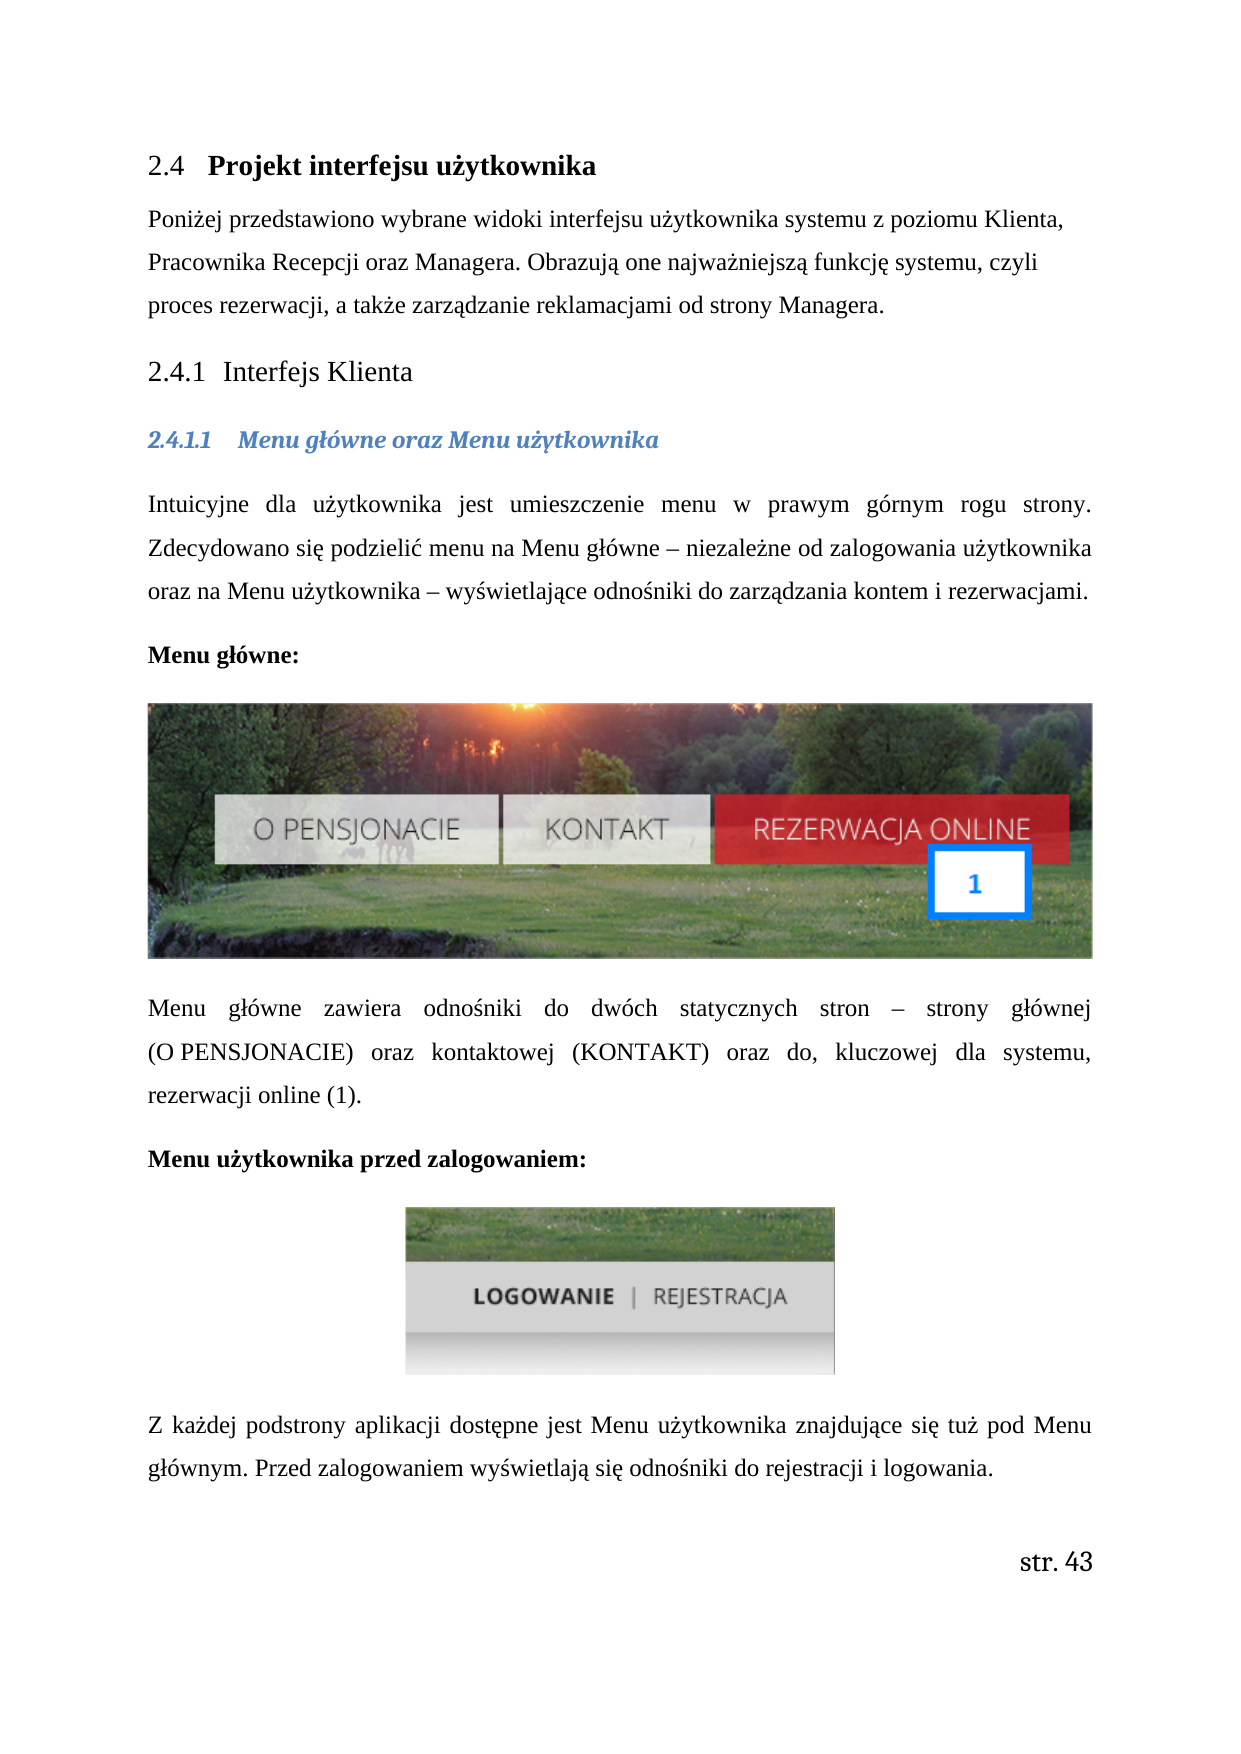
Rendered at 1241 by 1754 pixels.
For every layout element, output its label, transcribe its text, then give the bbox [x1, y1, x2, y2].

text Intuicyjne dla użytkownika jest umieszczenie menu w prawym górnym rogu strony. Zdecydowano się podzielić menu na Menu główne – niezależne od zalogowania użytkownika oraz na Menu użytkownika – wyświetlające odnośniki do zarządzania kontem i rezerwacjami. [148, 489, 1093, 604]
subtitle Interfejs Klienta [148, 354, 1093, 388]
text Menu główne: [148, 640, 1093, 668]
subtitle Menu główne oraz Menu użytkownika [148, 426, 1093, 454]
text Poniżej przedstawiono wybrane widoki interfejsu użytkownika systemu z poziomu Klienta, Pracownika Recepcji oraz Managera. Obrazują one najważniejszą funkcję systemu, czyli proces rezerwacji, a także zarządzanie reklamacjami od strony Managera. [148, 204, 1093, 319]
subtitle Projekt interfejsu użytkownika [148, 148, 1093, 181]
text Z każdej podstrony aplikacji dostępne jest Menu użytkownika znajdujące się tuż pod Menu głównym. Przed zalogowaniem wyświetlają się odnośniki do rejestracji i logowania. [148, 1410, 1093, 1482]
text Menu użytkownika przed zalogowaniem: [148, 1144, 1093, 1172]
text Menu główne zawiera odnośniki do dwóch statycznych stron – strony głównej (O PENSJONACIE) oraz kontaktowej (KONTAKT) oraz do, kluczowej dla systemu, rezerwacji online (1). [148, 993, 1093, 1108]
picture [405, 1207, 835, 1375]
picture [147, 703, 1093, 959]
